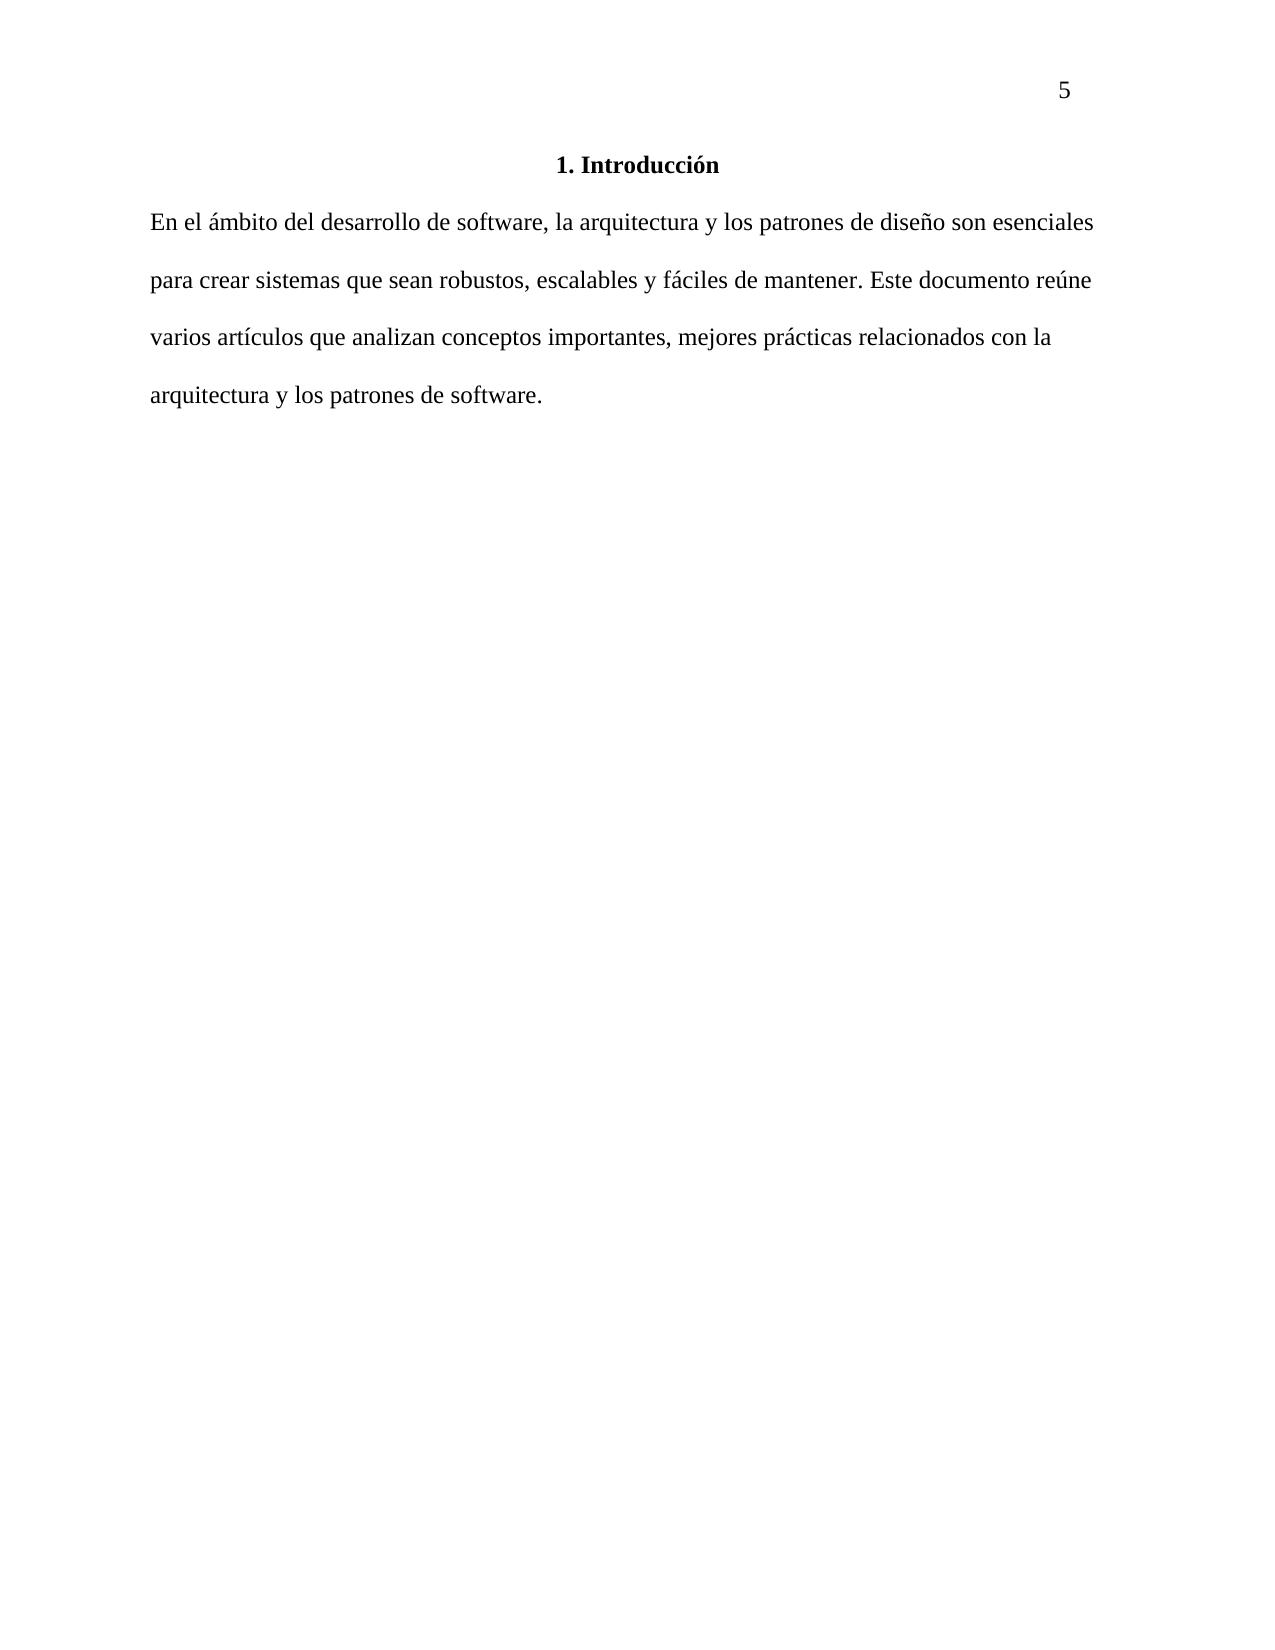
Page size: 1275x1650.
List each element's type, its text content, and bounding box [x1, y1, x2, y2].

text En el ámbito del desarrollo de software, la arquitectura y los patrones de diseño son esenciales para crear sistemas que sean robustos, escalables y fáciles de mantener. Este documento reúne varios artículos que analizan conceptos importantes, mejores prácticas relacionados con la arquitectura y los patrones de software. [150, 207, 1125, 409]
subtitle 1. Introducción [150, 150, 1125, 179]
